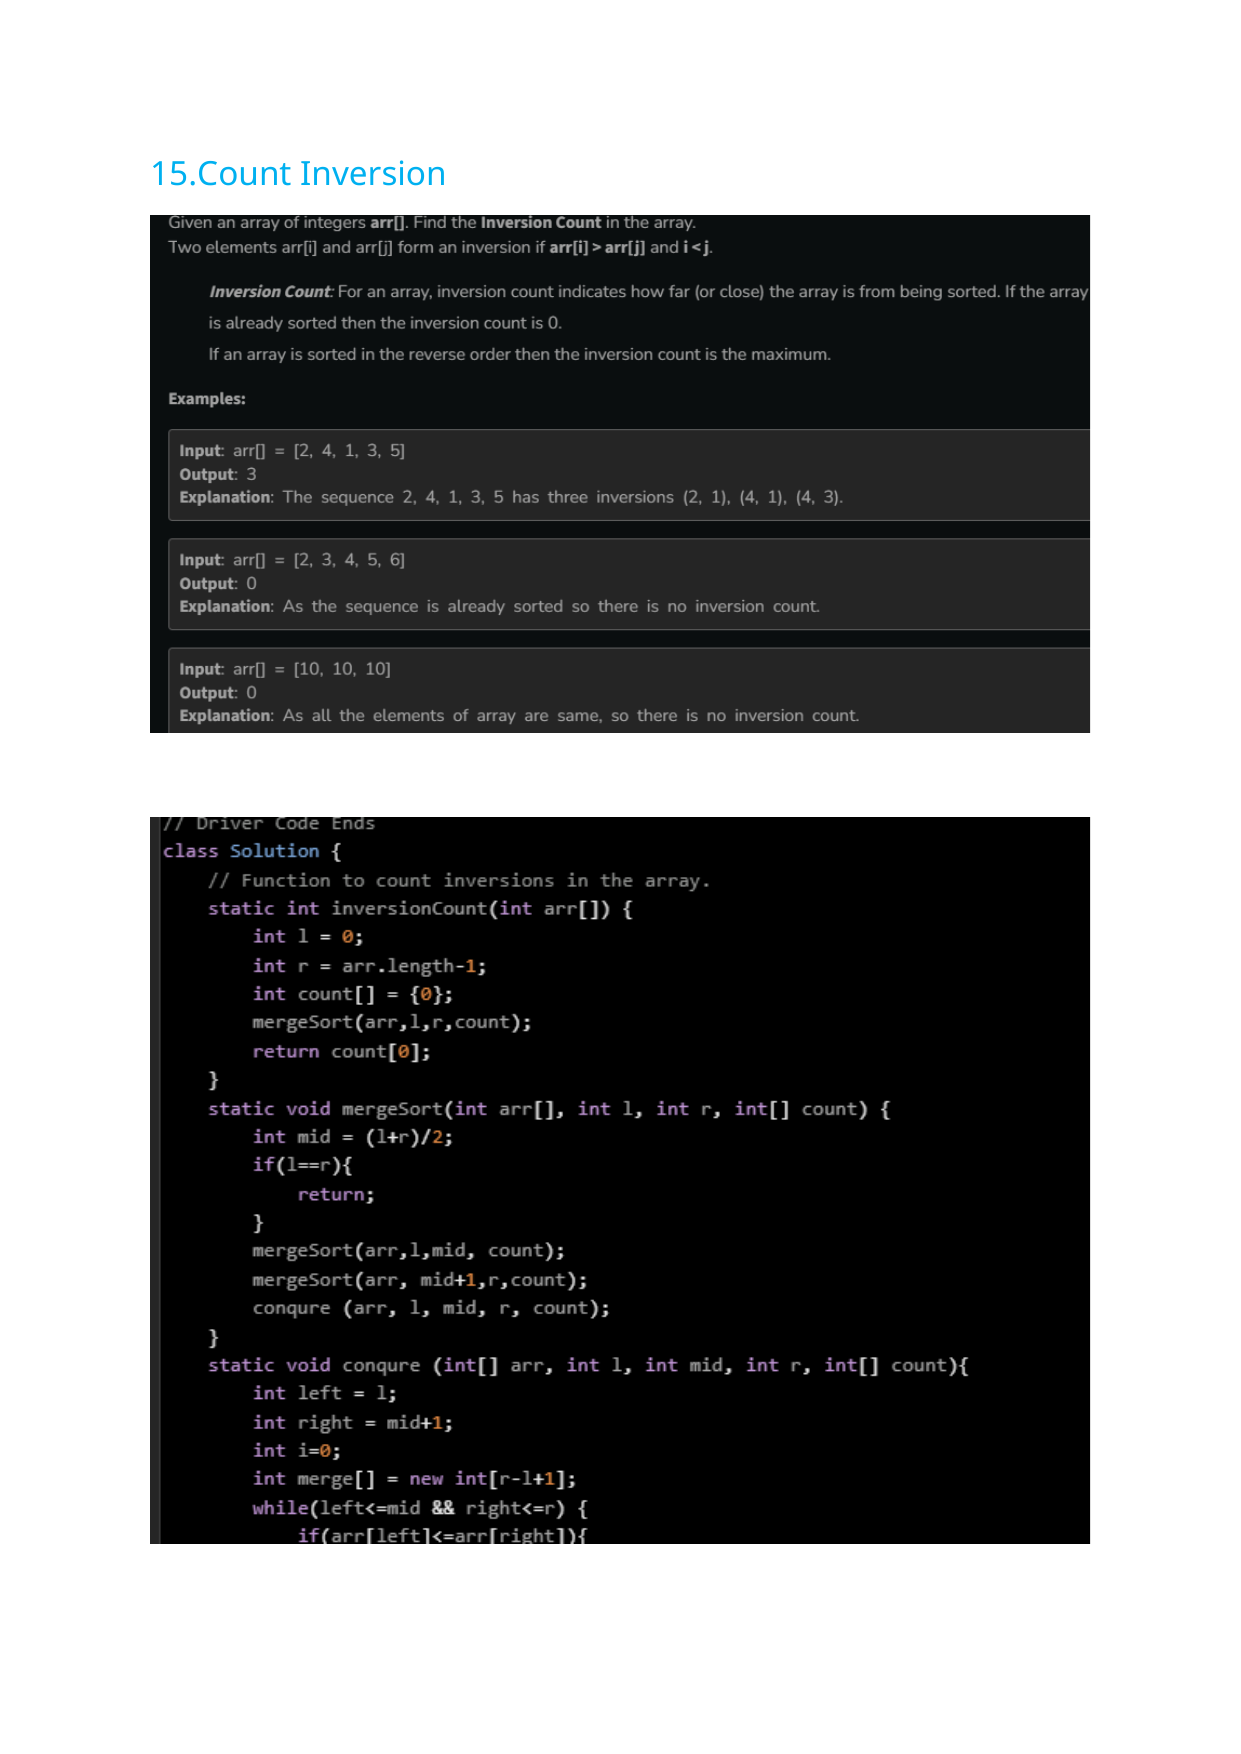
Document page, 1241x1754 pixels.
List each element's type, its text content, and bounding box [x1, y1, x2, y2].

picture [150, 215, 1091, 733]
text 15.Count Inversion [150, 150, 1090, 195]
picture [150, 817, 1091, 1544]
